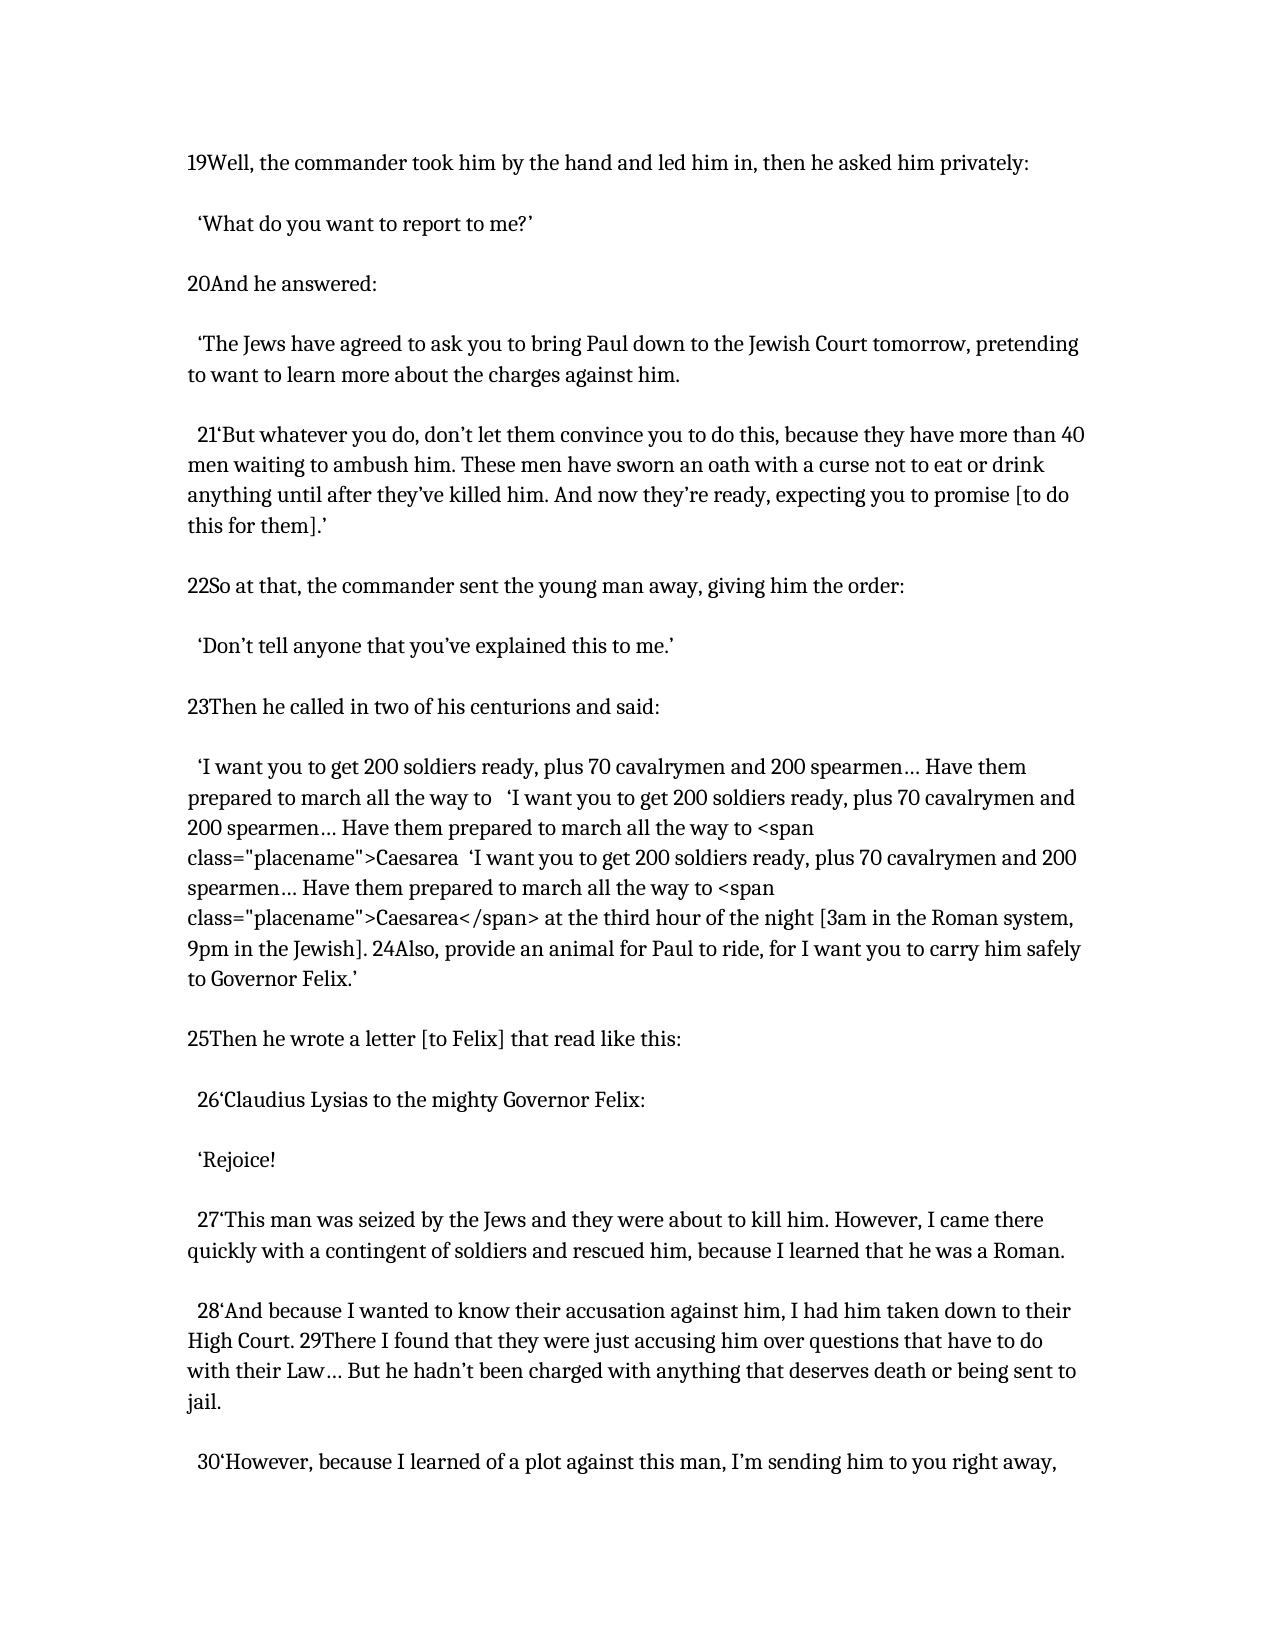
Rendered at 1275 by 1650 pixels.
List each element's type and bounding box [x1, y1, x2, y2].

text [187, 150, 1087, 1475]
